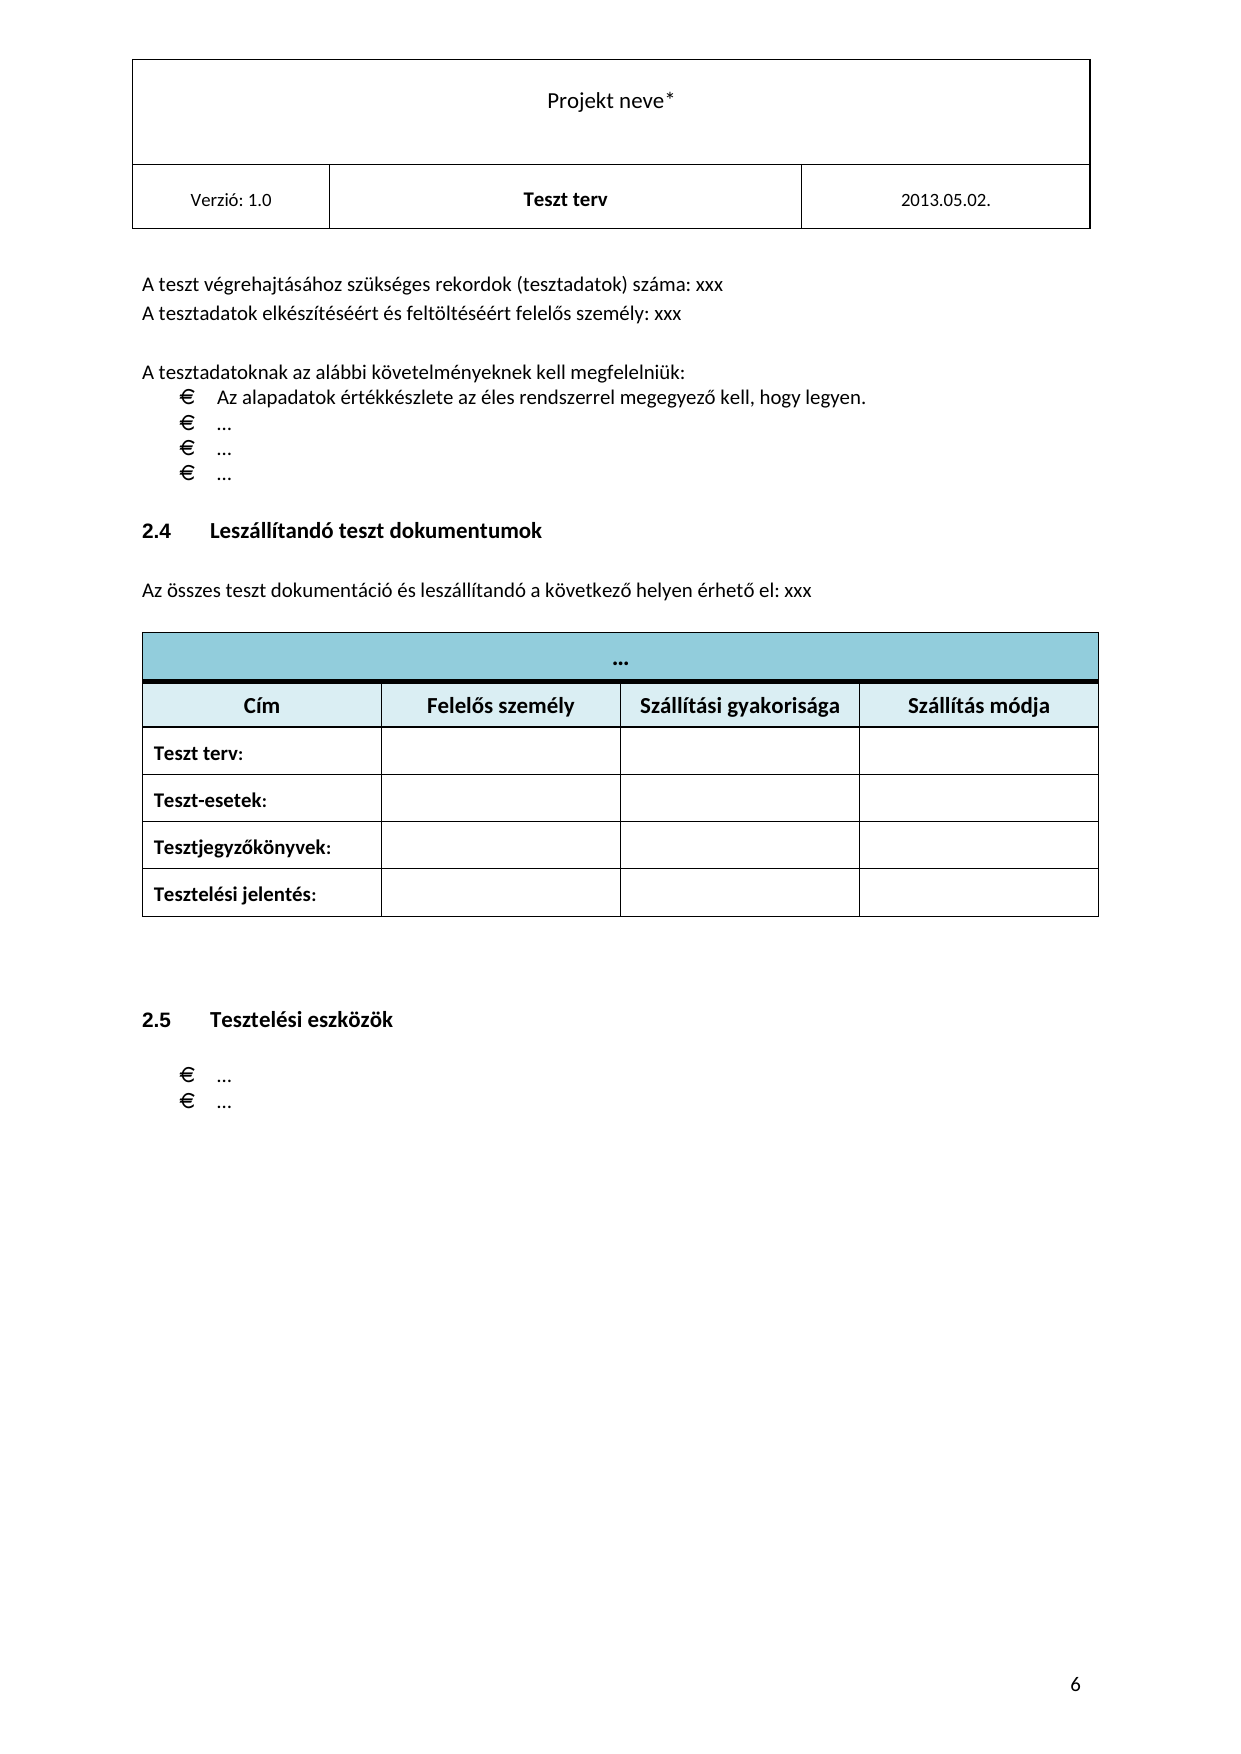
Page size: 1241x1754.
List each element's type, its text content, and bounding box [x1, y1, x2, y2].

text A tesztadatok elkészítéséért és feltöltéséért felelős személy: xxx [142, 297, 1081, 326]
list … [179, 1088, 1081, 1113]
table_cell [382, 822, 620, 868]
table_cell [621, 822, 859, 868]
list … [179, 461, 1081, 486]
table_cell [621, 775, 859, 821]
table_cell Cím [143, 684, 381, 726]
table_cell [621, 728, 859, 774]
table_cell [382, 728, 620, 774]
table_header … [143, 633, 1098, 679]
subtitle Leszállítandó teszt dokumentumok [142, 515, 1081, 544]
list … [179, 435, 1081, 461]
table_cell Tesztelési jelentés: [143, 869, 381, 916]
table_cell Teszt terv: [143, 728, 381, 774]
table_cell [382, 775, 620, 821]
table_cell [860, 822, 1098, 868]
list … [179, 1062, 1081, 1088]
table_cell [382, 869, 620, 916]
text A teszt végrehajtásához szükséges rekordok (tesztadatok) száma: xxx [142, 268, 1081, 297]
table_cell Szállítási gyakorisága [621, 684, 859, 726]
table_cell Felelős személy [382, 684, 620, 726]
table_cell Tesztjegyzőkönyvek: [143, 822, 381, 868]
subtitle Tesztelési eszközök [142, 1004, 1081, 1033]
list … [179, 410, 1081, 435]
table_cell [621, 869, 859, 916]
text Az összes teszt dokumentáció és leszállítandó a következő helyen érhető el: xxx [142, 573, 1081, 603]
table_cell [860, 775, 1098, 821]
text A tesztadatoknak az alábbi követelményeknek kell megfelelniük: [142, 355, 1081, 384]
table_cell [860, 728, 1098, 774]
table_cell [860, 869, 1098, 916]
table_cell Szállítás módja [860, 684, 1098, 726]
list Az alapadatok értékkészlete az éles rendszerrel megegyező kell, hogy legyen. [179, 384, 1081, 410]
table_cell Teszt-esetek: [143, 775, 381, 821]
